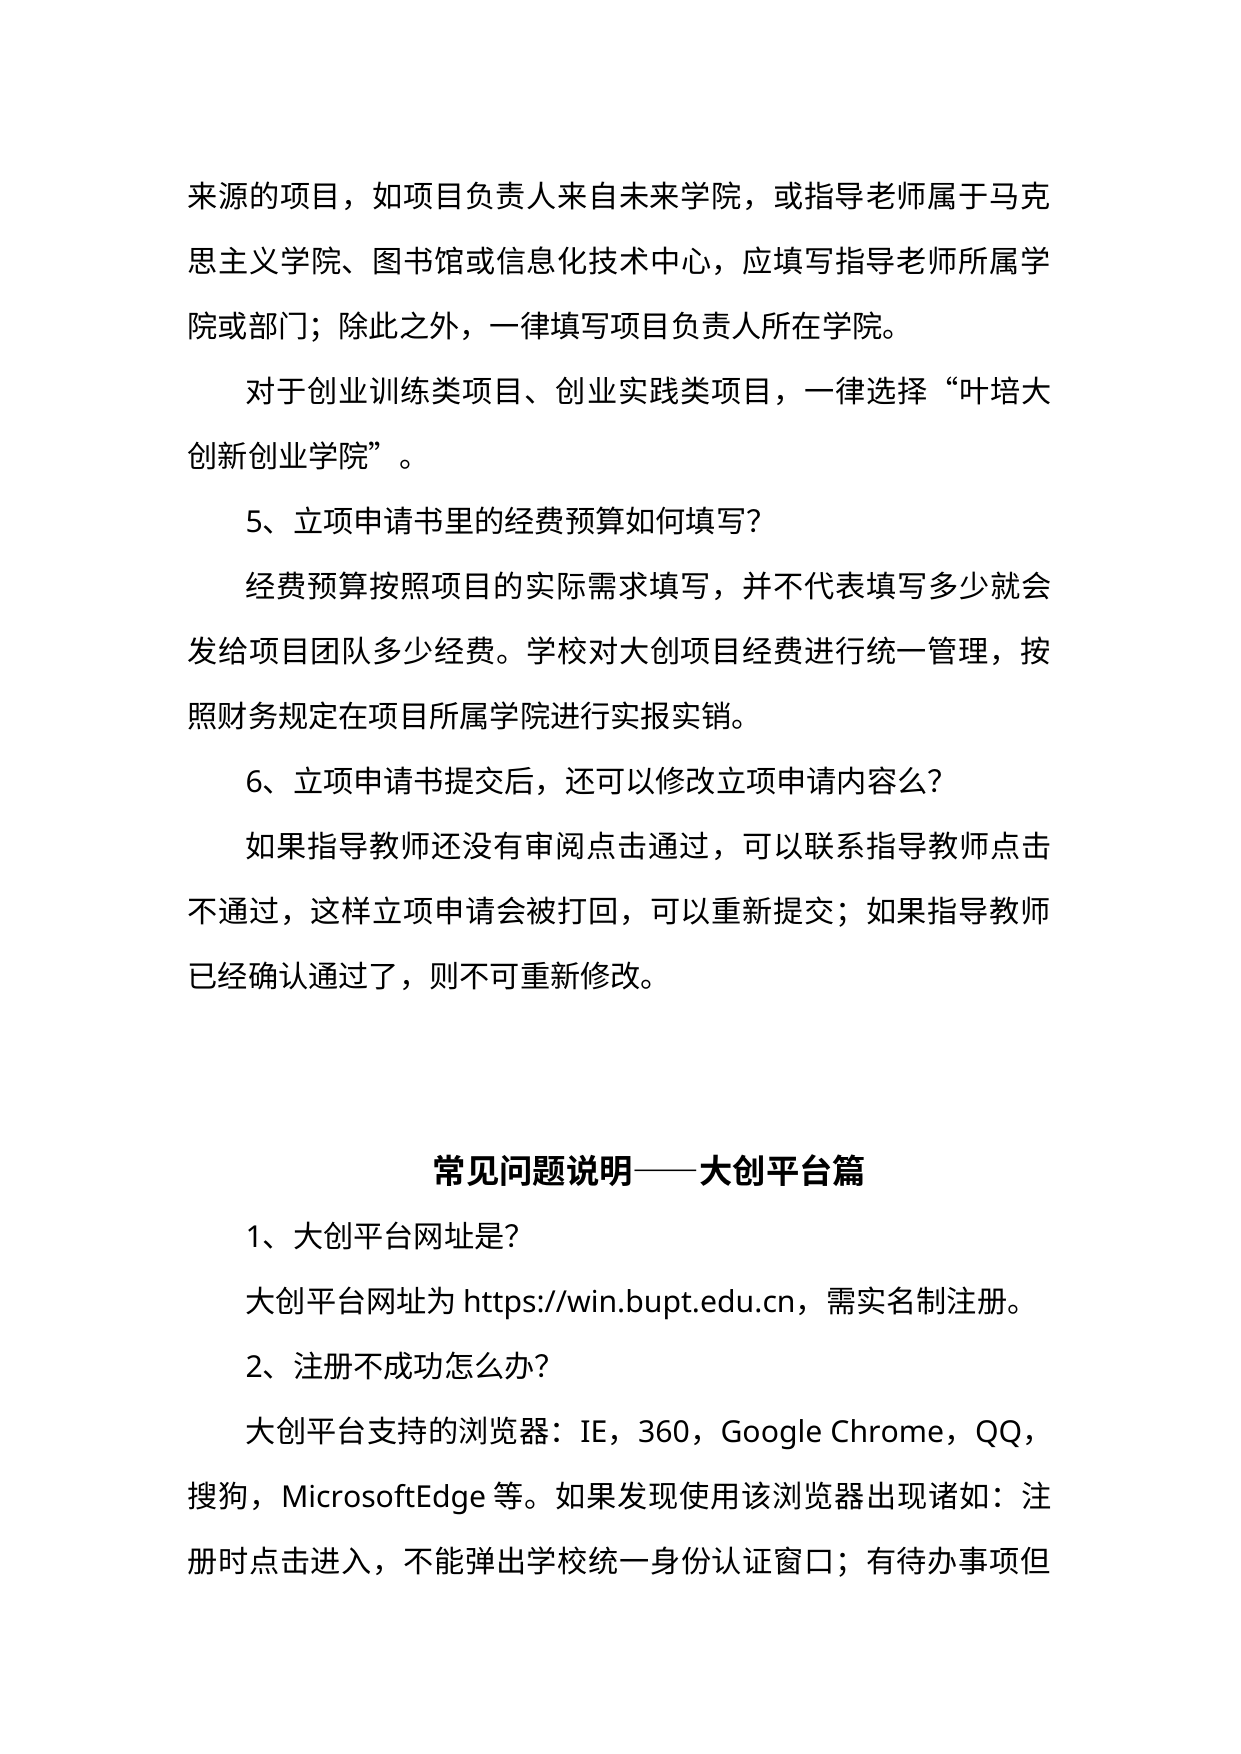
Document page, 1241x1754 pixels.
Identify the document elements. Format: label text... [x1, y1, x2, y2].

text 1、大创平台网址是？ [187, 1202, 1053, 1267]
text 经费预算按照项目的实际需求填写，并不代表填写多少就会发给项目团队多少经费。学校对大创项目经费进行统一管理，按照财务规定在项目所属学院进行实报实销。 [187, 552, 1053, 747]
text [187, 162, 1053, 357]
text 6、立项申请书提交后，还可以修改立项申请内容么？ [187, 747, 1053, 812]
text 常见问题说明——大创平台篇 [187, 1137, 1053, 1202]
text 2、注册不成功怎么办？ [187, 1332, 1053, 1397]
text 如果指导教师还没有审阅点击通过，可以联系指导教师点击不通过，这样立项申请会被打回，可以重新提交；如果指导教师已经确认通过了，则不可重新修改。 [187, 812, 1053, 1007]
text 对于创业训练类项目、创业实践类项目，一律选择“叶培大创新创业学院”。 [187, 357, 1053, 487]
text 5、立项申请书里的经费预算如何填写？ [187, 487, 1053, 552]
text 大创平台网址为https://win.bupt.edu.cn，需实名制注册。 [187, 1267, 1053, 1332]
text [187, 1397, 1053, 1592]
